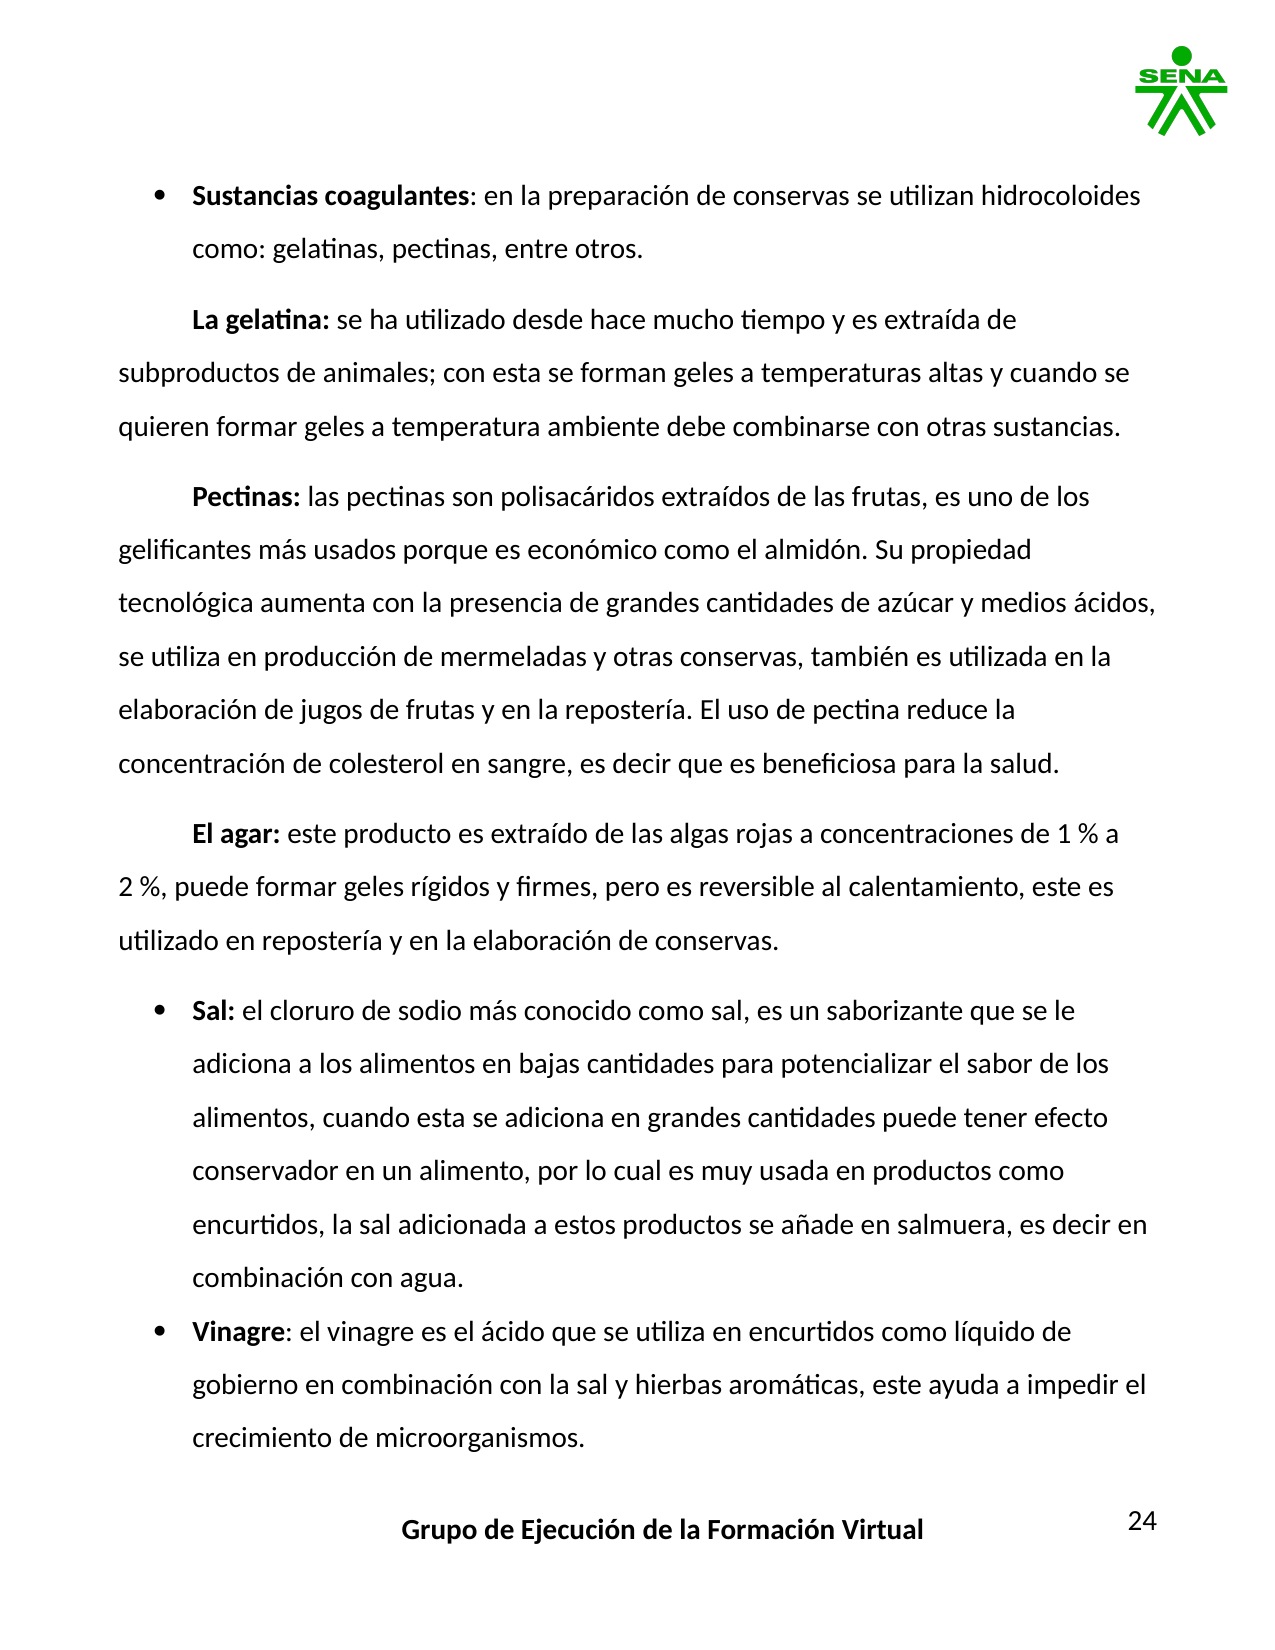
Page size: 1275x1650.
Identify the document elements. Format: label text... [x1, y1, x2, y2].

text Pectinas: las pectinas son polisacáridos extraídos de las frutas, es uno de los gelificantes más usados porque es económico como el almidón. Su propiedad tecnológica aumenta con la presencia de grandes cantidades de azúcar y medios ácidos, se utiliza en producción de mermeladas y otras conservas, también es utilizada en la elaboración de jugos de frutas y en la repostería. El uso de pectina reduce la concentración de colesterol en sangre, es decir que es beneficiosa para la salud. [118, 478, 1157, 781]
list Sustancias coagulantes: en la preparación de conservas se utilizan hidrocoloides como: gelatinas, pectinas, entre otros. [154, 177, 1157, 266]
list Vinagre: el vinagre es el ácido que se utiliza en encurtidos como líquido de gobierno en combinación con la sal y hierbas aromáticas, este ayuda a impedir el crecimiento de microorganismos. [154, 1313, 1157, 1455]
picture [1135, 46, 1228, 136]
text La gelatina: se ha utilizado desde hace mucho tiempo y es extraída de subproductos de animales; con esta se forman geles a temperaturas altas y cuando se quieren formar geles a temperatura ambiente debe combinarse con otras sustancias. [118, 301, 1157, 443]
text El agar: este producto es extraído de las algas rojas a concentraciones de 1 % a 2 %, puede formar geles rígidos y firmes, pero es reversible al calentamiento, este es utilizado en repostería y en la elaboración de conservas. [118, 815, 1157, 957]
list Sal: el cloruro de sodio más conocido como sal, es un saborizante que se le adiciona a los alimentos en bajas cantidades para potencializar el sabor de los alimentos, cuando esta se adiciona en grandes cantidades puede tener efecto conservador en un alimento, por lo cual es muy usada en productos como encurtidos, la sal adicionada a estos productos se añade en salmuera, es decir en combinación con agua. [154, 992, 1157, 1295]
